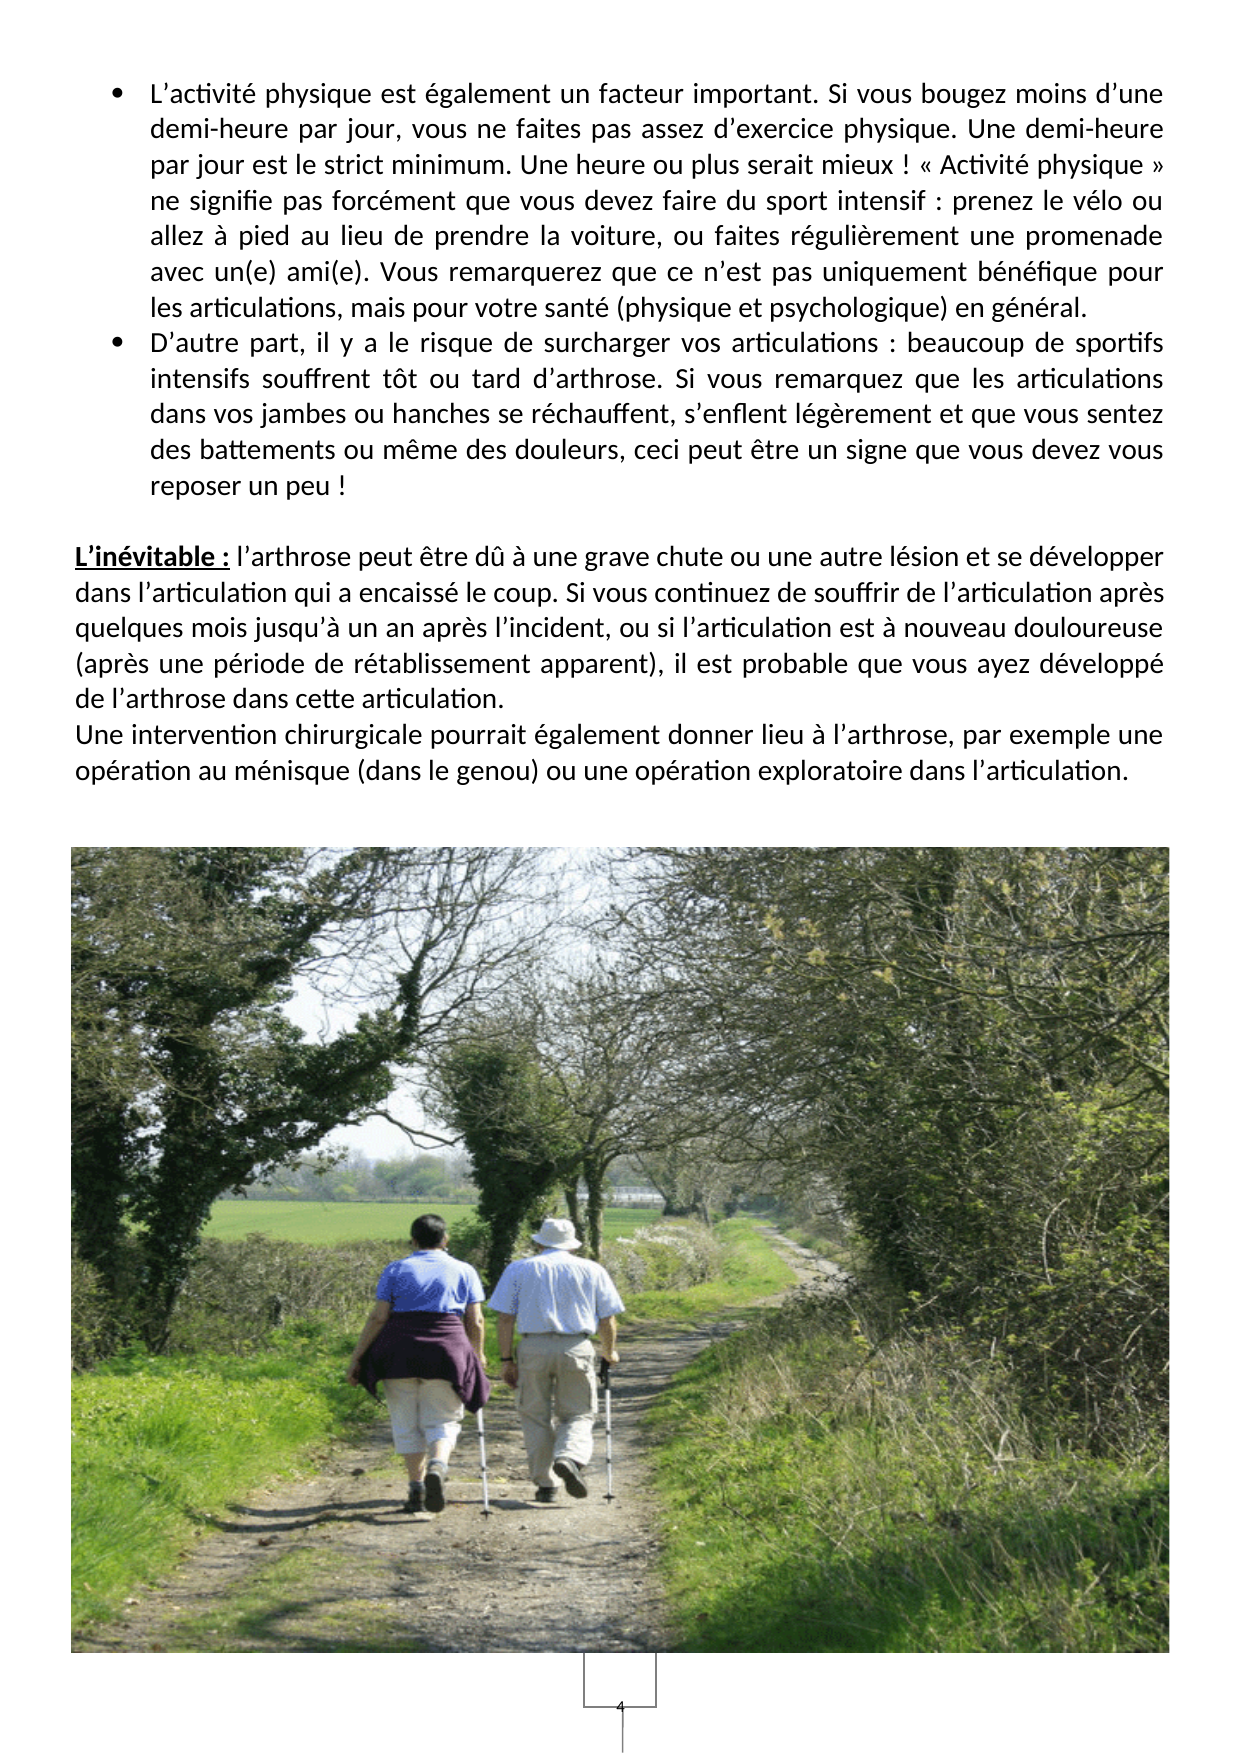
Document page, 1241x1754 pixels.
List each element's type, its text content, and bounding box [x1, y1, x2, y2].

text L’inévitable : l’arthrose peut être dû à une grave chute ou une autre lésion et se développer dans l’articulation qui a encaissé le coup. Si vous continuez de souffrir de l’articulation après quelques mois jusqu’à un an après l’incident, ou si l’articulation est à nouveau douloureuse (après une période de rétablissement apparent), il est probable que vous ayez développé de l’arthrose dans cette articulation. [75, 538, 1165, 716]
list L’activité physique est également un facteur important. Si vous bougez moins d’une demi-heure par jour, vous ne faites pas assez d’exercice physique. Une demi-heure par jour est le strict minimum. Une heure ou plus serait mieux ! « Activité physique » ne signifie pas forcément que vous devez faire du sport intensif : prenez le vélo ou allez à pied au lieu de prendre la voiture, ou faites régulièrement une promenade avec un(e) ami(e). Vous remarquerez que ce n’est pas uniquement bénéfique pour les articulations, mais pour votre santé (physique et psychologique) en général. [112, 75, 1165, 324]
text Une intervention chirurgicale pourrait également donner lieu à l’arthrose, par exemple une opération au ménisque (dans le genou) ou une opération exploratoire dans l’articulation. [75, 716, 1165, 787]
picture [71, 847, 1170, 1653]
list D’autre part, il y a le risque de surcharger vos articulations : beaucoup de sportifs intensifs souffrent tôt ou tard d’arthrose. Si vous remarquez que les articulations dans vos jambes ou hanches se réchauffent, s’enflent légèrement et que vous sentez des battements ou même des douleurs, ceci peut être un signe que vous devez vous reposer un peu ! [112, 324, 1165, 502]
